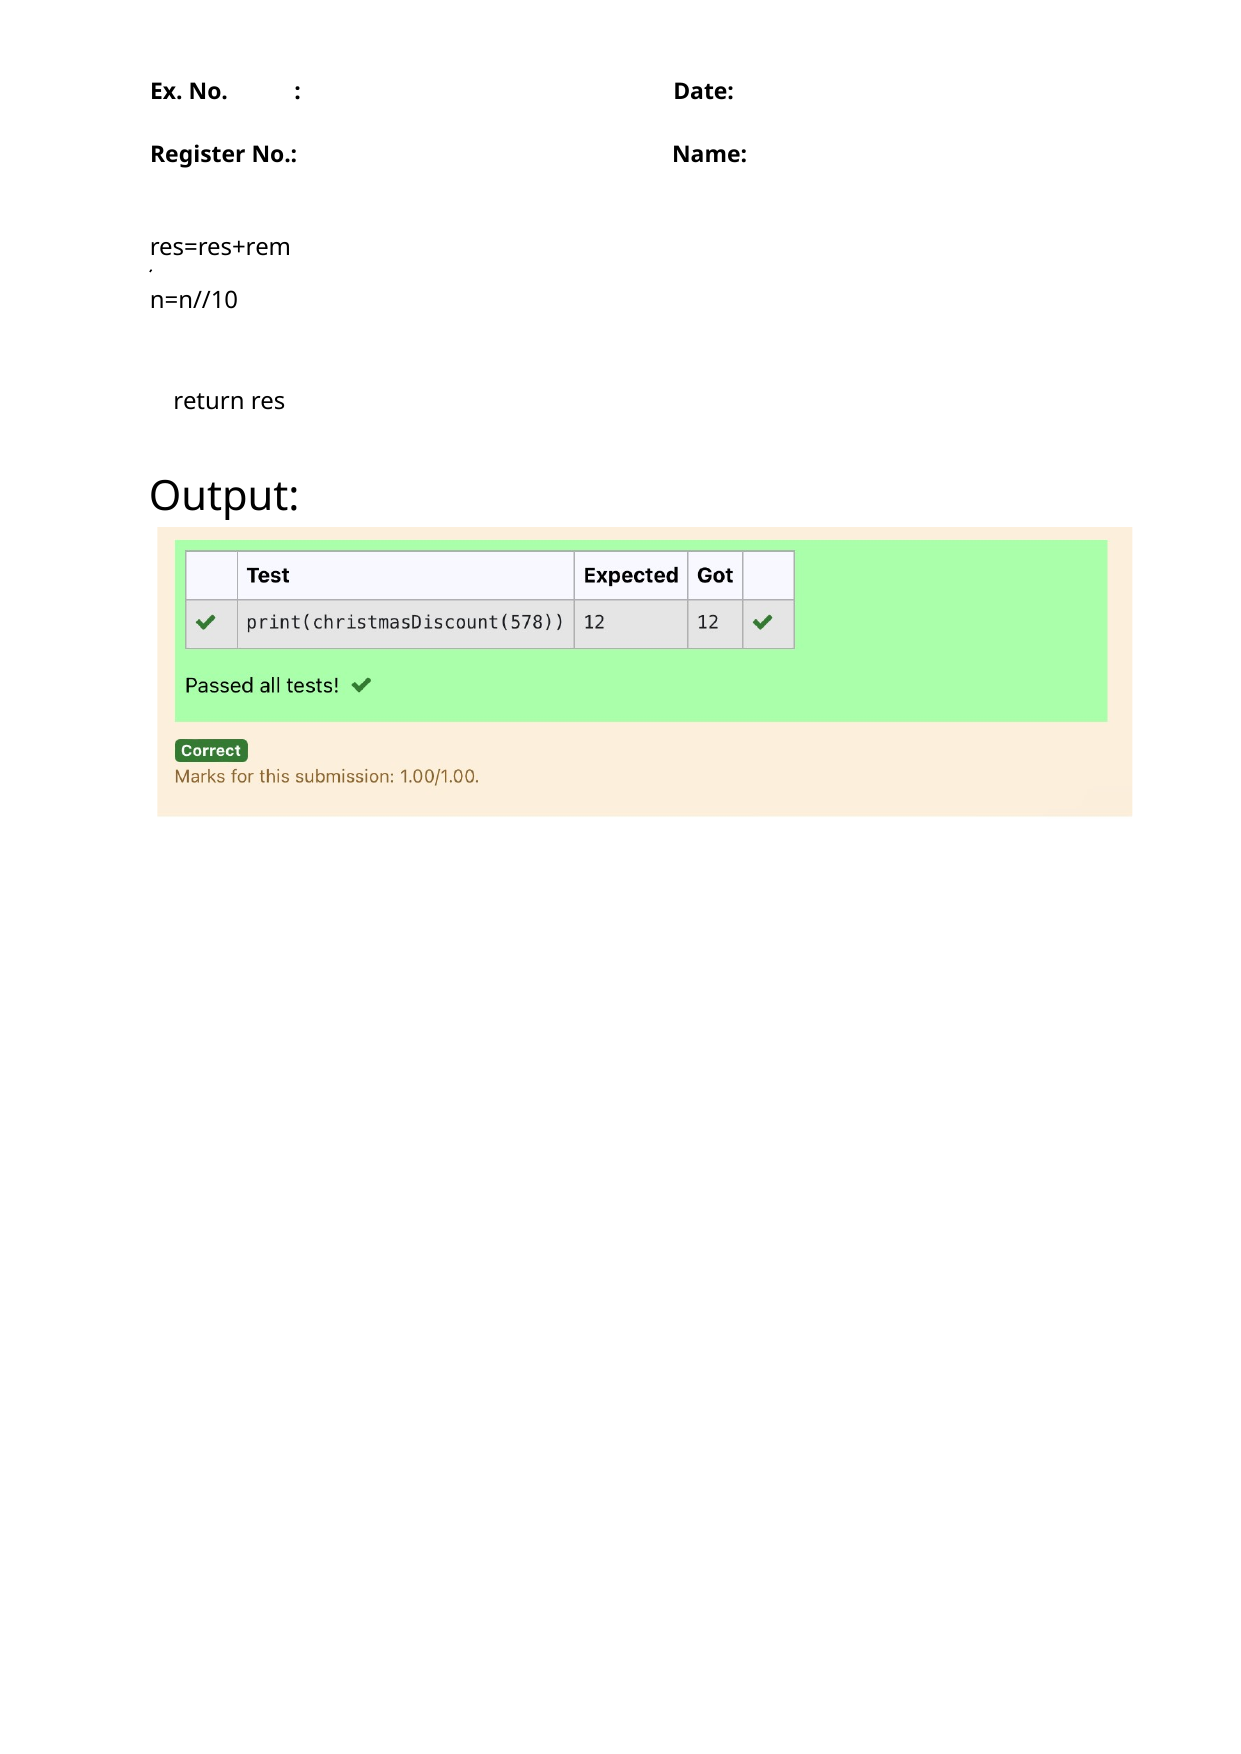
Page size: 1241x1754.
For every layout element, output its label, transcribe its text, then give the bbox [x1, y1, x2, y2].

picture [157, 527, 1133, 819]
text return res [148, 384, 1133, 416]
text Output: [148, 466, 1133, 523]
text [148, 229, 370, 316]
